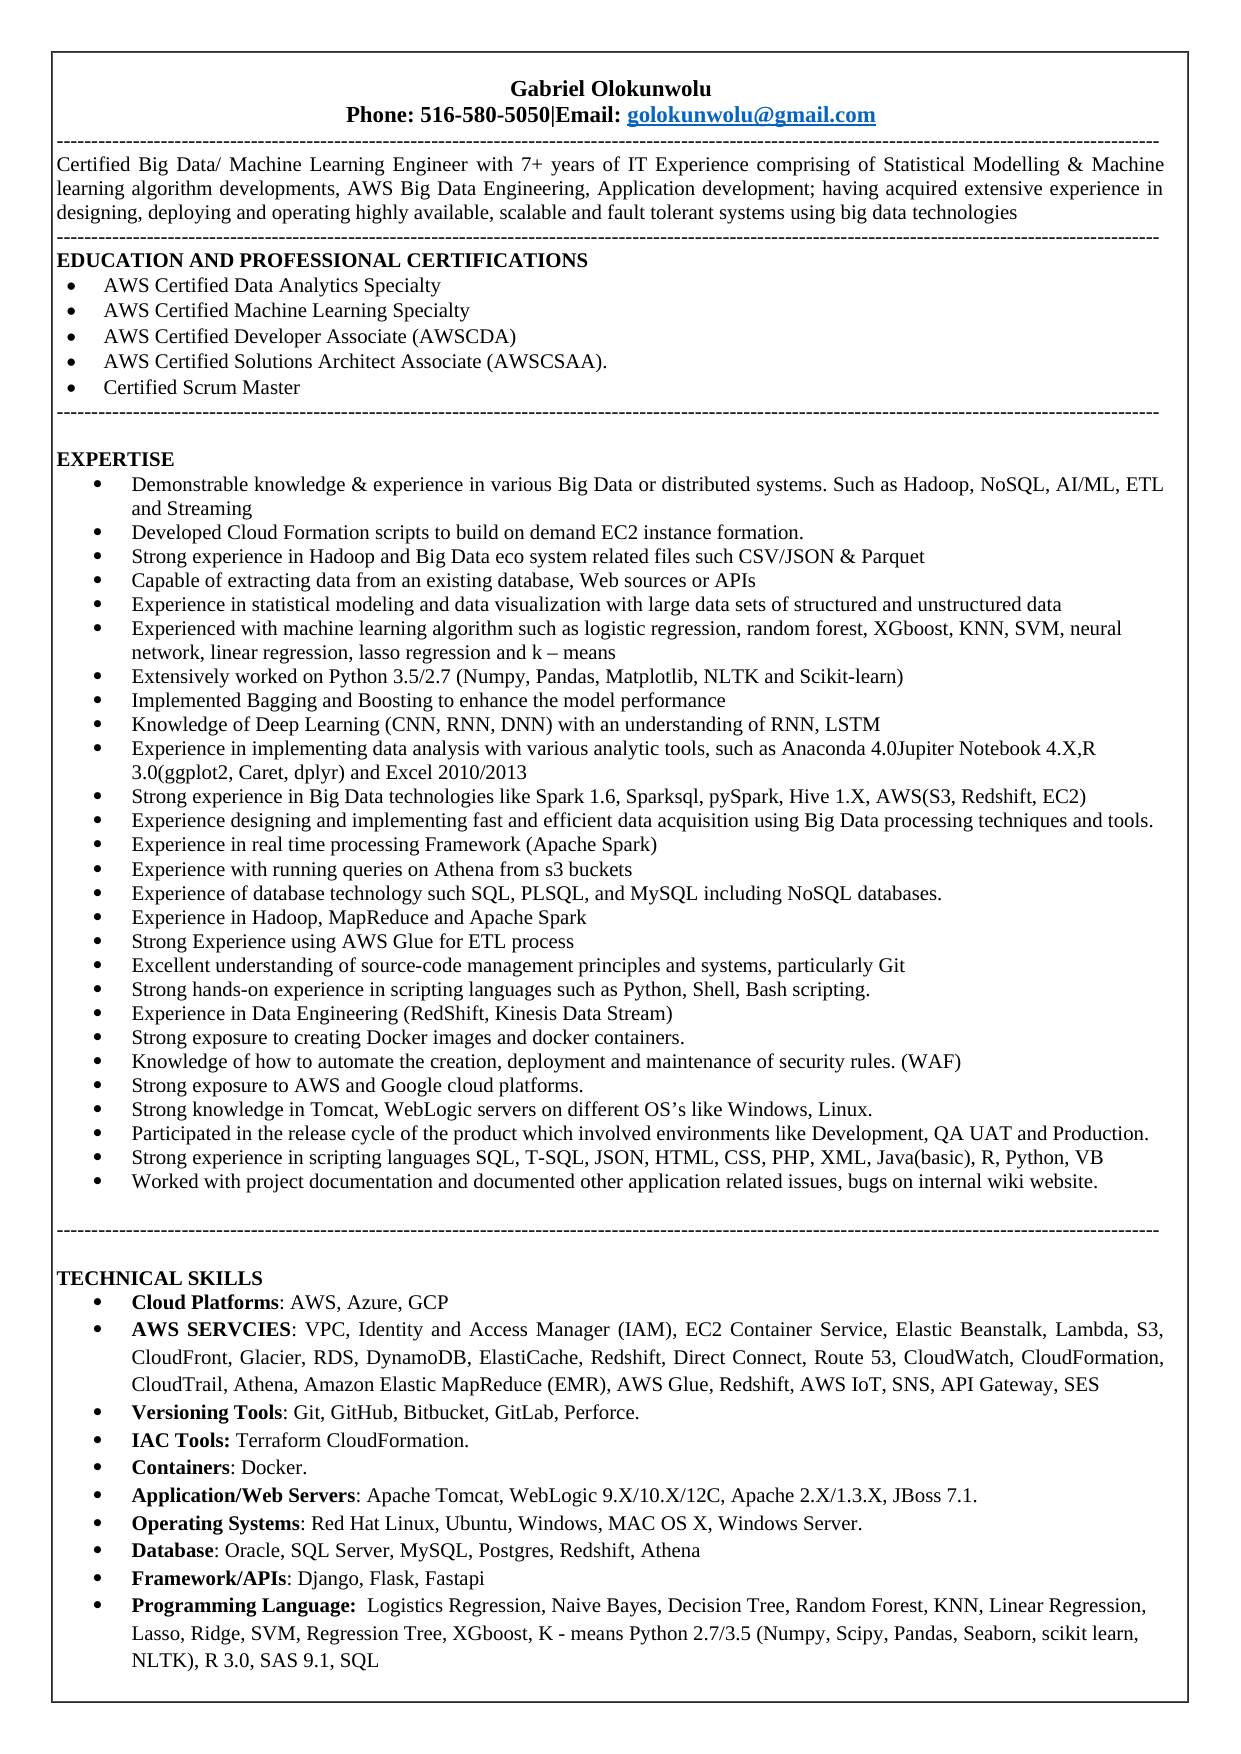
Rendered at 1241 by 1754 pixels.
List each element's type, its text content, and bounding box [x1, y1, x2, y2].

list Strong hands-on experience in scripting languages such as Python, Shell, Bash scripting. [94, 977, 1165, 1001]
list Strong exposure to creating Docker images and docker containers. [94, 1025, 1165, 1049]
list Experience designing and implementing fast and efficient data acquisition using Big Data processing techniques and tools. [94, 808, 1165, 832]
list Implemented Bagging and Boosting to enhance the model performance [94, 688, 1165, 712]
list AWS Certified Machine Learning Specialty [66, 298, 1165, 323]
list Knowledge of how to automate the creation, deployment and maintenance of security rules. (WAF) [94, 1049, 1165, 1073]
list Database: Oracle, SQL Server, MySQL, Postgres, Redshift, Athena [94, 1538, 1165, 1562]
list Strong experience in Big Data technologies like Spark 1.6, Sparksql, pySpark, Hive 1.X, AWS(S3, Redshift, EC2) [94, 784, 1165, 808]
list AWS Certified Solutions Architect Associate (AWSCSAA). [66, 348, 1165, 374]
text EDUCATION AND PROFESSIONAL CERTIFICATIONS [56, 248, 1165, 272]
list Experience with running queries on Athena from s3 buckets [94, 856, 1165, 881]
list Strong experience in Hadoop and Big Data eco system related files such CSV/JSON & Parquet [94, 544, 1165, 568]
text Gabriel Olokunwolu [56, 75, 1165, 101]
list Versioning Tools: Git, GitHub, Bitbucket, GitLab, Perforce. [94, 1400, 1165, 1424]
list Knowledge of Deep Learning (CNN, RNN, DNN) with an understanding of RNN, LSTM [94, 712, 1165, 736]
list Application/Web Servers: Apache Tomcat, WebLogic 9.X/10.X/12C, Apache 2.X/1.3.X, JBoss 7.1. [94, 1483, 1165, 1507]
text Phone: 516-580-5050|Email: golokunwolu@gmail.com [56, 101, 1165, 128]
list Programming Language: Logistics Regression, Naive Bayes, Decision Tree, Random Forest, KNN, Linear Regression, Lasso, Ridge, SVM, Regression Tree, XGboost, K - means Python 2.7/3.5 (Numpy, Scipy, Pandas, Seaborn, scikit learn, NLTK), R 3.0, SAS 9.1, SQL [94, 1593, 1165, 1672]
list Operating Systems: Red Hat Linux, Ubuntu, Windows, MAC OS X, Windows Server. [94, 1510, 1165, 1534]
list Excellent understanding of source-code management principles and systems, particularly Git [94, 953, 1165, 977]
list Strong knowledge in Tomcat, WebLogic servers on different OS’s like Windows, Linux. [94, 1097, 1165, 1121]
list IAC Tools: Terraform CloudFormation. [94, 1428, 1165, 1452]
text Certified Big Data/ Machine Learning Engineer with 7+ years of IT Experience comprising of Statistical Modelling & Machine learning algorithm developments, AWS Big Data Engineering, Application development; having acquired extensive experience in designing, deploying and operating highly available, scalable and fault tolerant systems using big data technologies [56, 152, 1165, 224]
list Demonstrable knowledge & experience in various Big Data or distributed systems. Such as Hadoop, NoSQL, AI/ML, ETL and Streaming [94, 471, 1165, 519]
list AWS SERVCIES: VPC, Identity and Access Manager (IAM), EC2 Container Service, Elastic Beanstalk, Lambda, S3, CloudFront, Glacier, RDS, DynamoDB, ElastiCache, Redshift, Direct Connect, Route 53, CloudWatch, CloudFormation, CloudTrail, Athena, Amazon Elastic MapReduce (EMR), AWS Glue, Redshift, AWS IoT, SNS, API Gateway, SES [94, 1317, 1165, 1396]
list Containers: Docker. [94, 1455, 1165, 1479]
text EXPERTISE [56, 447, 1165, 471]
list Participated in the release cycle of the product which involved environments like Development, QA UAT and Production. [94, 1121, 1165, 1145]
list Experience in Data Engineering (RedShift, Kinesis Data Stream) [94, 1001, 1165, 1025]
list Framework/APIs: Django, Flask, Fastapi [94, 1566, 1165, 1590]
text TECHNICAL SKILLS [56, 1266, 1165, 1289]
list Experienced with machine learning algorithm such as logistic regression, random forest, XGboost, KNN, SVM, neural network, linear regression, lasso regression and k – means [94, 616, 1165, 664]
list AWS Certified Developer Associate (AWSCDA) [66, 323, 1165, 348]
list Experience in statistical modeling and data visualization with large data sets of structured and unstructured data [94, 592, 1165, 616]
list Strong exposure to AWS and Google cloud platforms. [94, 1073, 1165, 1097]
list Strong experience in scripting languages SQL, T-SQL, JSON, HTML, CSS, PHP, XML, Java(basic), R, Python, VB [94, 1145, 1165, 1169]
list Experience in real time processing Framework (Apache Spark) [94, 832, 1165, 856]
list Certified Scrum Master [66, 374, 1165, 399]
list Cloud Platforms: AWS, Azure, GCP [94, 1289, 1165, 1314]
list Worked with project documentation and documented other application related issues, bugs on internal wiki website. [94, 1169, 1165, 1193]
list Experience in Hadoop, MapReduce and Apache Spark [94, 904, 1165, 929]
list Experience of database technology such SQL, PLSQL, and MySQL including NoSQL databases. [94, 881, 1165, 904]
list Experience in implementing data analysis with various analytic tools, such as Anaconda 4.0Jupiter Notebook 4.X,R 3.0(ggplot2, Caret, dplyr) and Excel 2010/2013 [94, 736, 1165, 784]
list Strong Experience using AWS Glue for ETL process [94, 929, 1165, 953]
list AWS Certified Data Analytics Specialty [66, 272, 1165, 298]
list Developed Cloud Formation scripts to build on demand EC2 instance formation. [94, 519, 1165, 544]
list Extensively worked on Python 3.5/2.7 (Numpy, Pandas, Matplotlib, NLTK and Scikit-learn) [94, 664, 1165, 688]
list Capable of extracting data from an existing database, Web sources or APIs [94, 568, 1165, 592]
